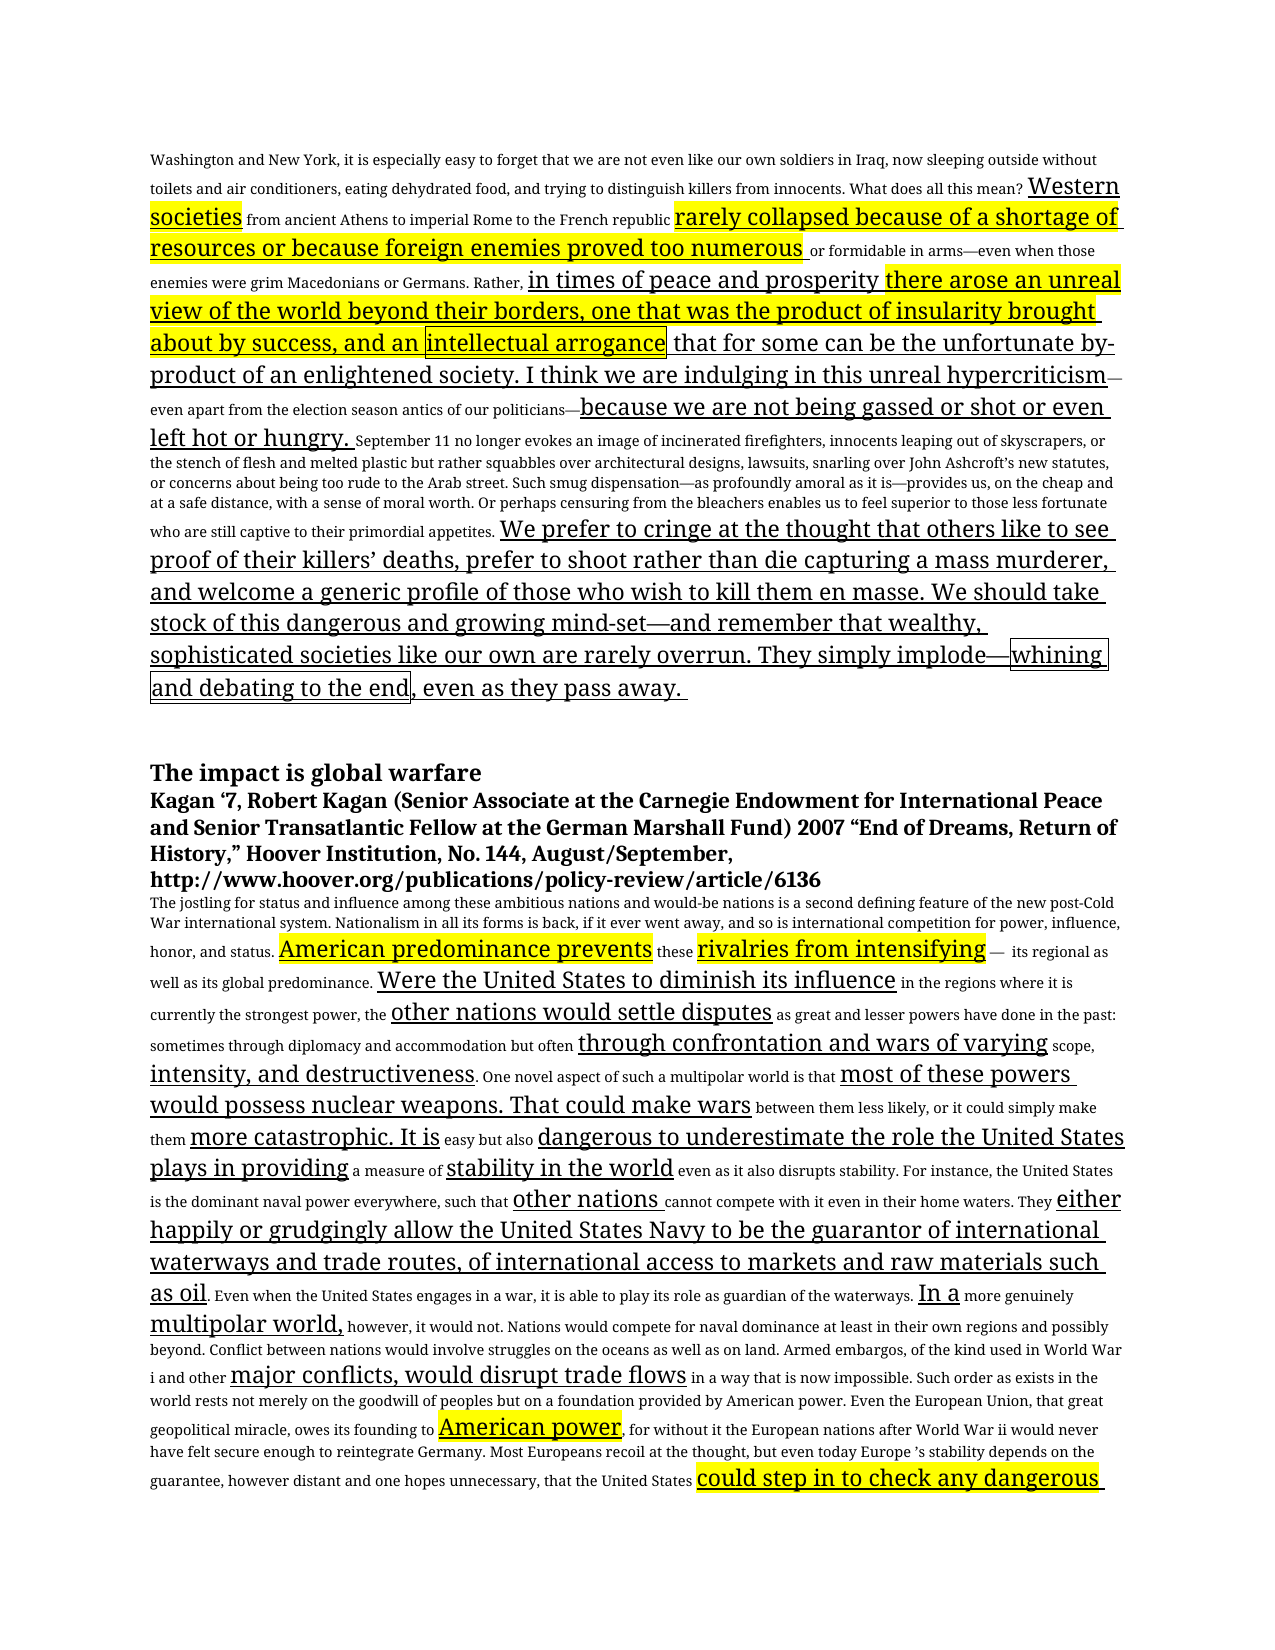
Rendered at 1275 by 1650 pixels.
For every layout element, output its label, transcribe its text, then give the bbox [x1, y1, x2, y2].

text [150, 150, 1125, 704]
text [150, 893, 1125, 1493]
subtitle The impact is global warfare [150, 757, 1125, 788]
text Kagan ‘7, Robert Kagan (Senior Associate at the Carnegie Endowment for International Peace and Senior Transatlantic Fellow at the German Marshall Fund) 2007 “End of Dreams, Return of History,” Hoover Institution, No. 144, August/September, http://www.hoover.org/publications/policy-review/article/6136 [150, 788, 1125, 893]
